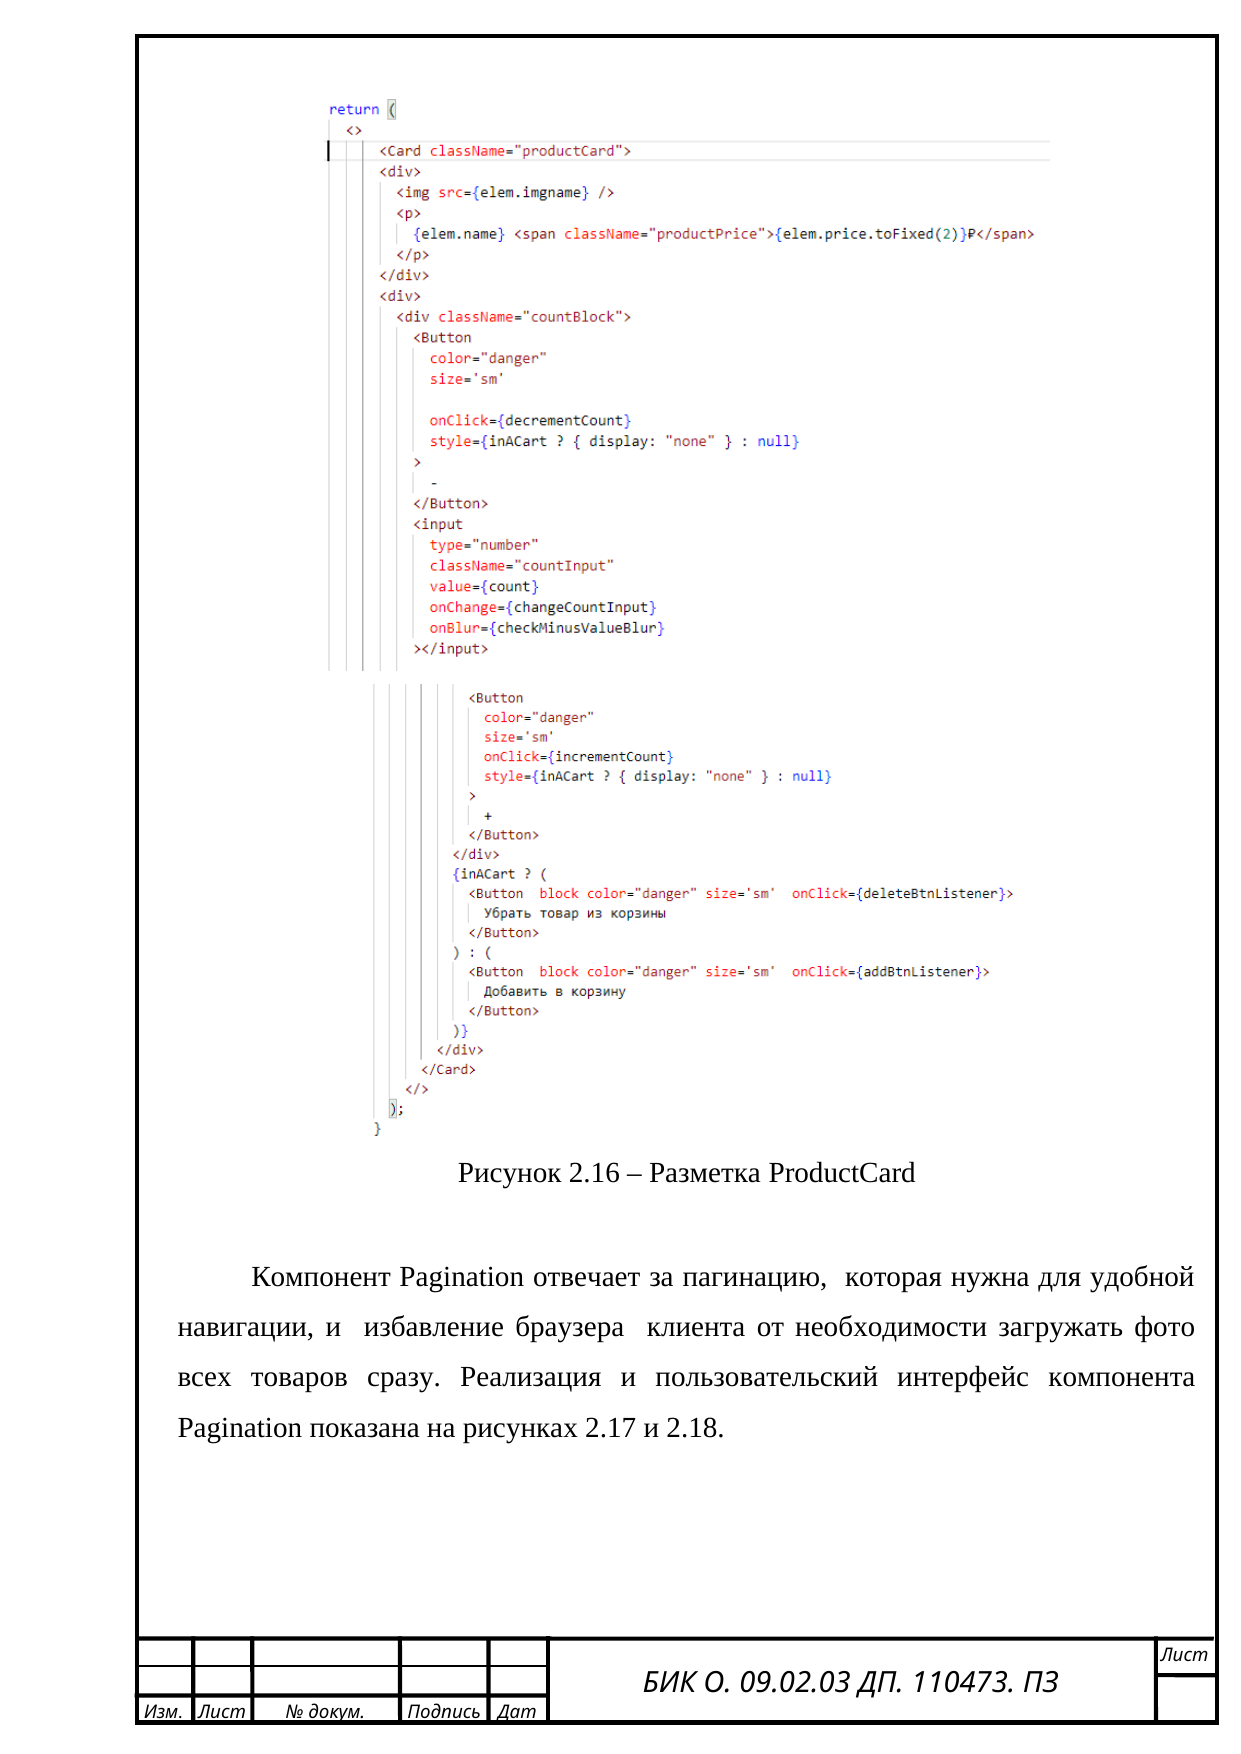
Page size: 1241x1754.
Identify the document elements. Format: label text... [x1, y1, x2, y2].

picture [359, 684, 1014, 1142]
picture [323, 99, 1050, 671]
text Рисунок 2.16 – Разметка ProductCard [177, 1155, 1196, 1189]
text Компонент Pagination отвечает за пагинацию, которая нужна для удобной навигации, и избавление браузера клиента от необходимости загружать фото всех товаров сразу. Реализация и пользовательский интерфейс компонента Pagination показана на рисунках 2.17 и 2.18. [177, 1259, 1196, 1443]
